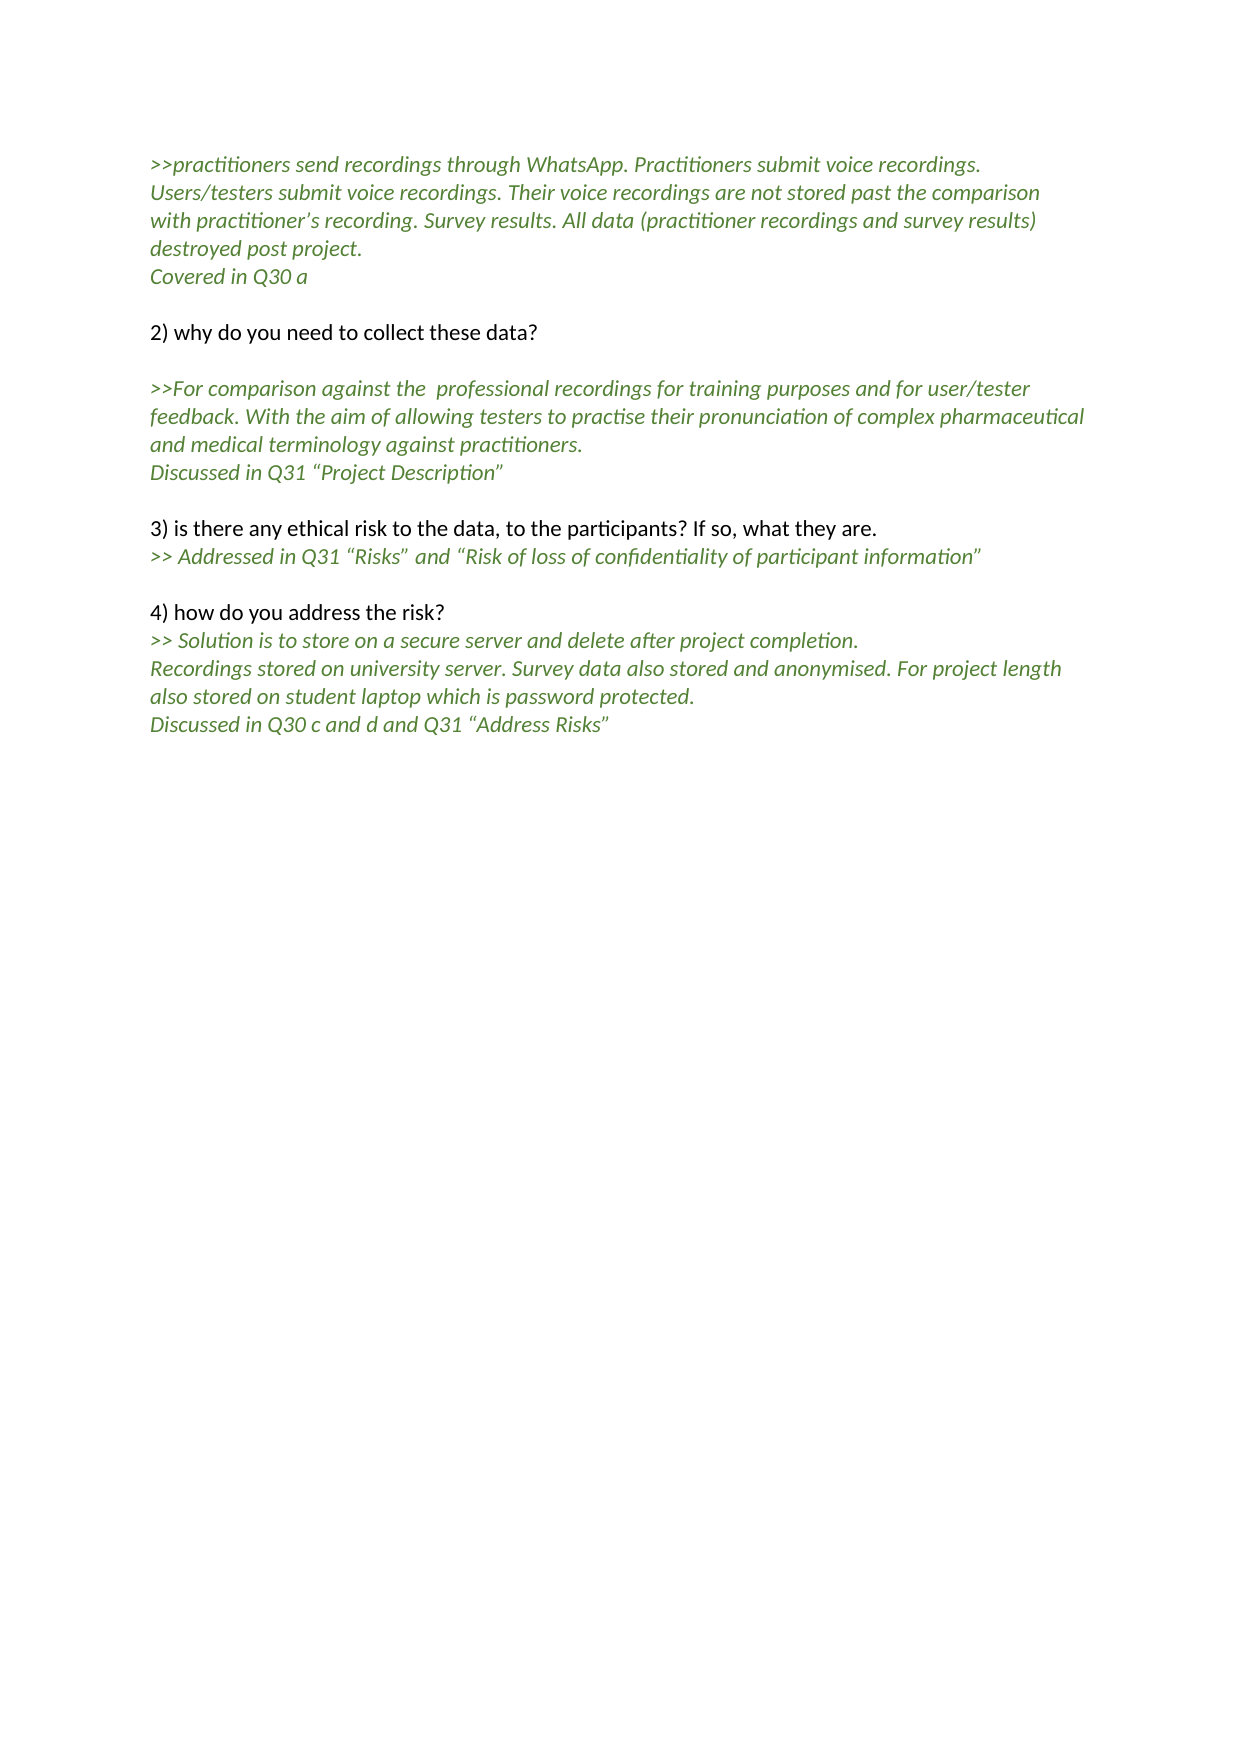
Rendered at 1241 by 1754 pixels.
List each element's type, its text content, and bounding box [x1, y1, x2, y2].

text Recordings stored on university server. Survey data also stored and anonymised. For project length also stored on student laptop which is password protected. [150, 654, 1090, 710]
text Discussed in Q30 c and d and Q31 “Address Risks” [150, 710, 1090, 738]
text >>For comparison against the professional recordings for training purposes and for user/tester feedback. With the aim of allowing testers to practise their pronunciation of complex pharmaceutical and medical terminology against practitioners. [150, 374, 1090, 458]
text Discussed in Q31 “Project Description” [150, 458, 1090, 486]
text 2) why do you need to collect these data? [150, 318, 1090, 346]
text 4) how do you address the risk? [150, 598, 1090, 626]
text >> Solution is to store on a secure server and delete after project completion. [150, 626, 1090, 654]
text Covered in Q30 a [150, 262, 1090, 290]
text >>practitioners send recordings through WhatsApp. Practitioners submit voice recordings. Users/testers submit voice recordings. Their voice recordings are not stored past the comparison with practitioner’s recording. Survey results. All data (practitioner recordings and survey results) destroyed post project. [150, 150, 1090, 262]
text 3) is there any ethical risk to the data, to the participants? If so, what they are. [150, 514, 1090, 542]
text >> Addressed in Q31 “Risks” and “Risk of loss of confidentiality of participant information” [150, 542, 1090, 570]
